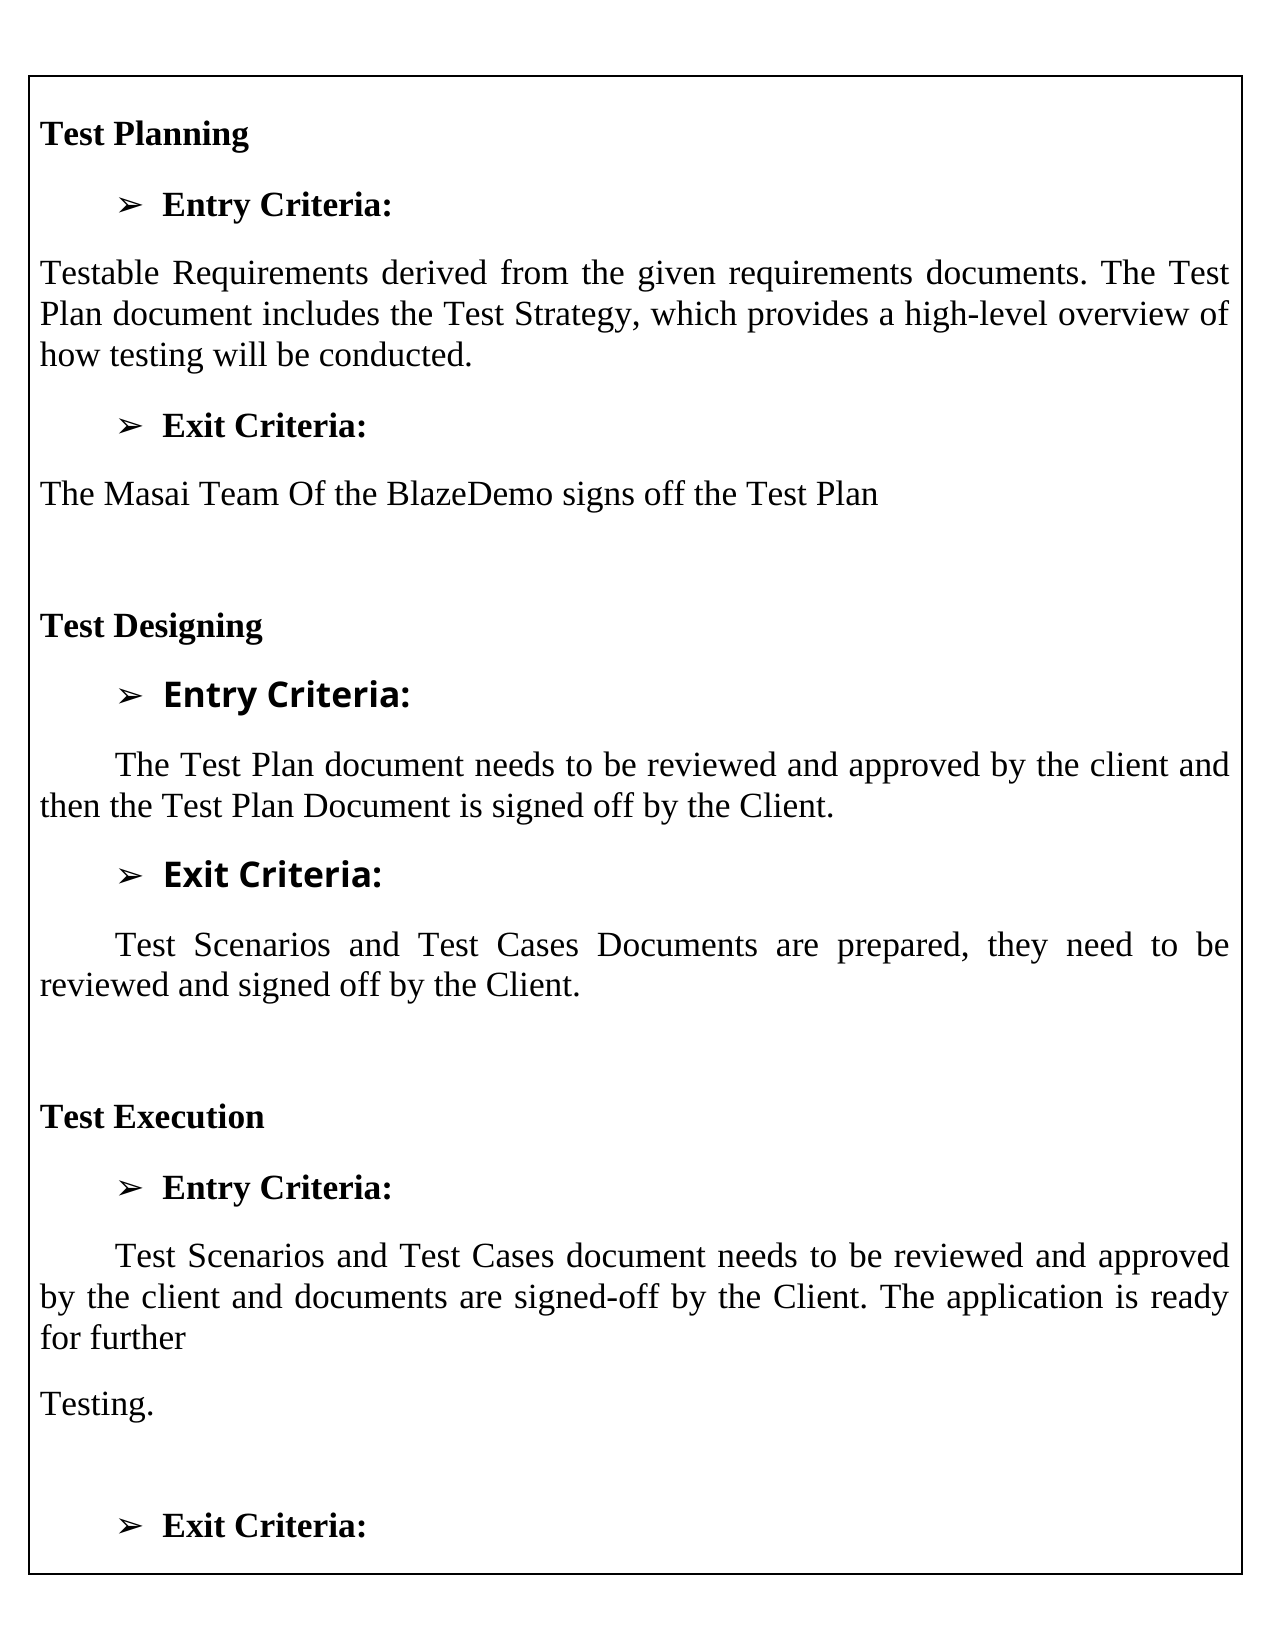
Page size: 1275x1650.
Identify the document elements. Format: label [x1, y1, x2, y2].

table_header [30, 77, 1241, 1573]
